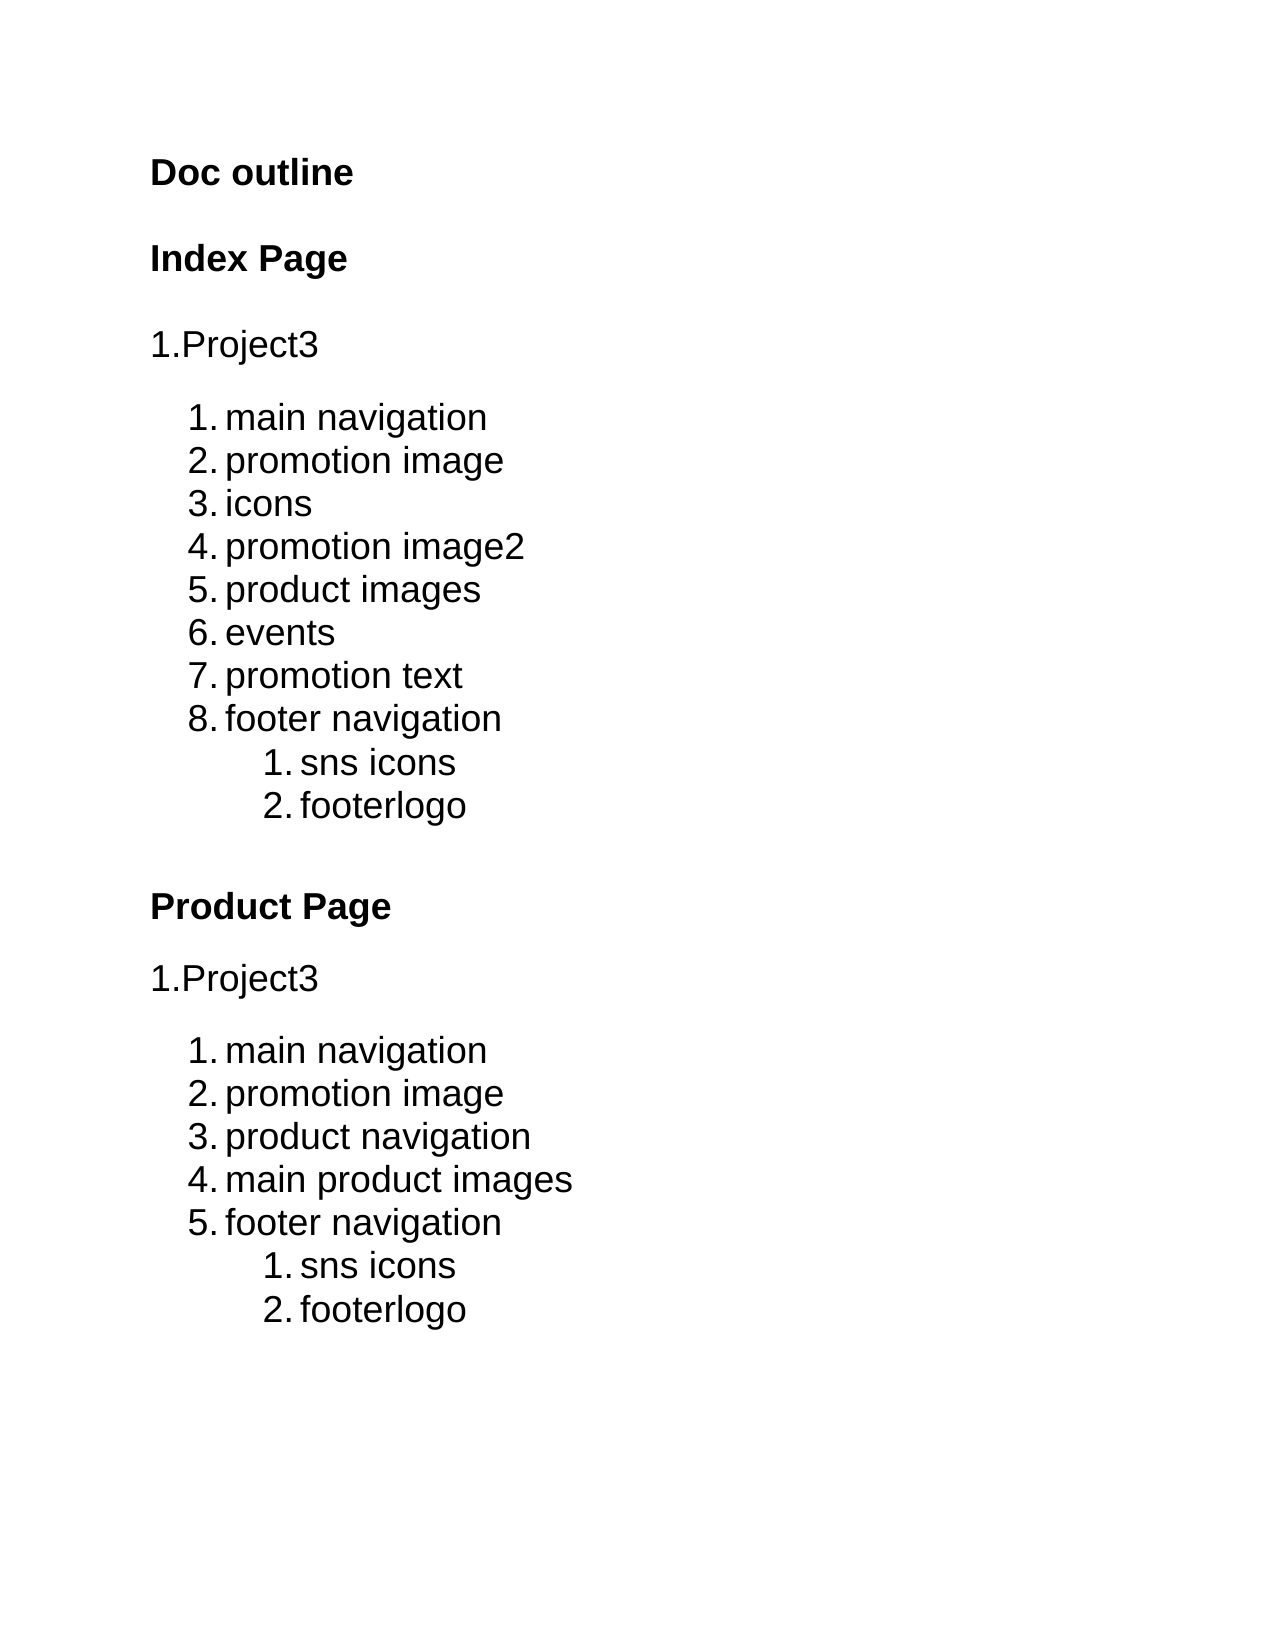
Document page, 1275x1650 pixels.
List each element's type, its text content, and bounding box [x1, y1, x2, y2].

list promotion text [187, 653, 1125, 697]
list footer navigation [187, 1201, 1125, 1244]
text Product Page [150, 884, 1125, 927]
list main product images [187, 1157, 1125, 1201]
text 1.Project3 [150, 956, 1125, 999]
text Index Page [150, 236, 1125, 279]
list main navigation [187, 395, 1125, 438]
list promotion image2 [187, 524, 1125, 567]
list main navigation [187, 1028, 1125, 1071]
list sns icons [262, 1244, 1125, 1287]
list sns icons [262, 740, 1125, 783]
list product navigation [187, 1114, 1125, 1157]
text Doc outline [150, 150, 1125, 193]
list promotion image [187, 1071, 1125, 1114]
text 1.Project3 [150, 322, 1125, 366]
list icons [187, 481, 1125, 524]
list footerlogo [262, 783, 1125, 826]
list product images [187, 567, 1125, 610]
list footerlogo [262, 1287, 1125, 1330]
list footer navigation [187, 697, 1125, 740]
list promotion image [187, 438, 1125, 481]
list events [187, 610, 1125, 653]
